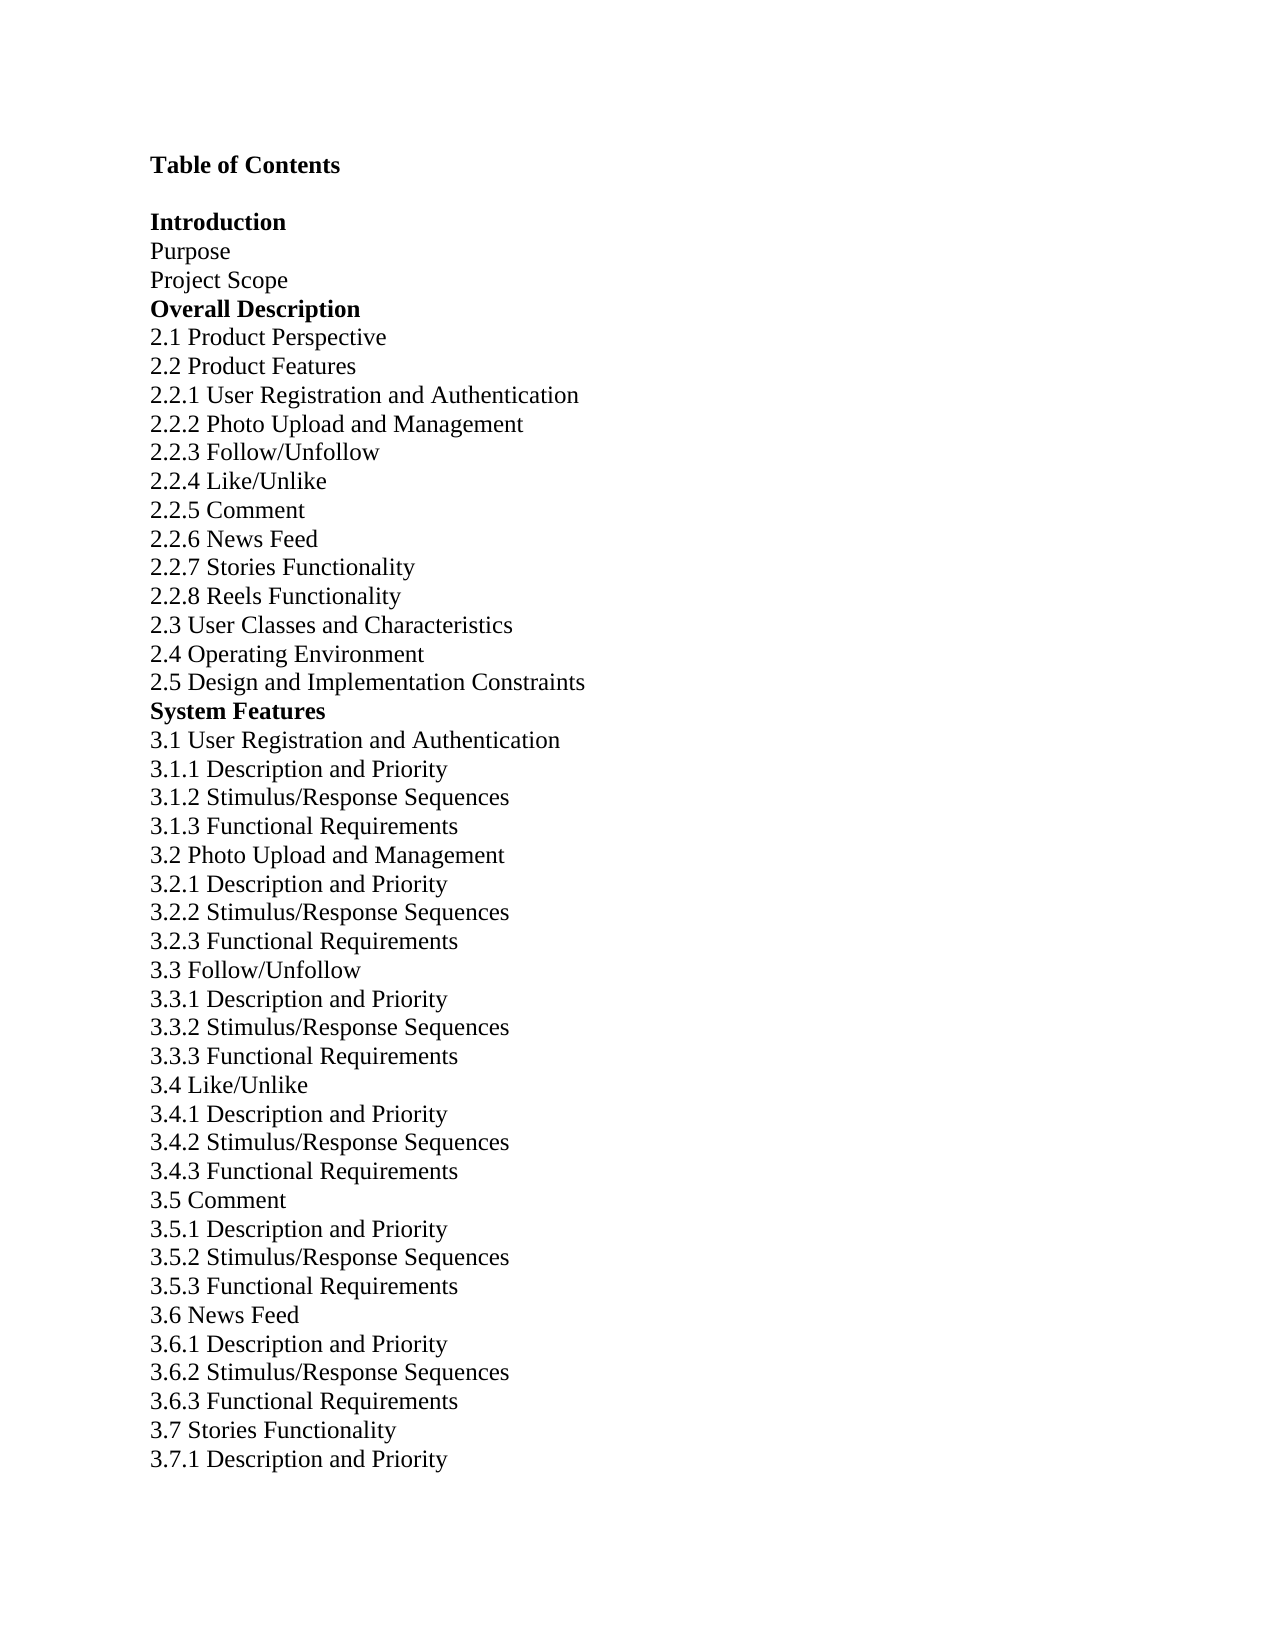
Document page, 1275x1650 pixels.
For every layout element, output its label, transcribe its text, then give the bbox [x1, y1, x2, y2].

text 3.5.3 Functional Requirements [150, 1271, 1125, 1300]
text Table of Contents [150, 150, 1125, 179]
text 3.1.3 Functional Requirements [150, 811, 1125, 840]
text 3.4.2 Stimulus/Response Sequences [150, 1127, 1125, 1156]
text 3.5.2 Stimulus/Response Sequences [150, 1242, 1125, 1271]
text 2.2.2 Photo Upload and Management [150, 409, 1125, 437]
text 3.3.3 Functional Requirements [150, 1041, 1125, 1070]
text 3.4.3 Functional Requirements [150, 1156, 1125, 1185]
text 3.5 Comment [150, 1185, 1125, 1214]
text 3.1.2 Stimulus/Response Sequences [150, 782, 1125, 811]
text 3.1.1 Description and Priority [150, 754, 1125, 782]
text 3.2.2 Stimulus/Response Sequences [150, 897, 1125, 926]
text 2.2.8 Reels Functionality [150, 581, 1125, 610]
text 2.2 Product Features [150, 351, 1125, 380]
text 2.2.4 Like/Unlike [150, 466, 1125, 495]
text System Features [150, 696, 1125, 725]
text 3.3 Follow/Unfollow [150, 955, 1125, 984]
text 3.7.1 Description and Priority [150, 1444, 1125, 1472]
text 2.2.6 News Feed [150, 524, 1125, 552]
text Purpose [150, 236, 1125, 265]
text Overall Description [150, 294, 1125, 322]
text 3.6.1 Description and Priority [150, 1329, 1125, 1357]
text 2.2.3 Follow/Unfollow [150, 437, 1125, 466]
text 3.7 Stories Functionality [150, 1415, 1125, 1444]
text 3.6.2 Stimulus/Response Sequences [150, 1357, 1125, 1386]
text 2.2.1 User Registration and Authentication [150, 380, 1125, 409]
text 2.4 Operating Environment [150, 639, 1125, 667]
text 2.5 Design and Implementation Constraints [150, 667, 1125, 696]
text 3.6 News Feed [150, 1300, 1125, 1329]
text 3.2.1 Description and Priority [150, 869, 1125, 897]
text 2.1 Product Perspective [150, 322, 1125, 351]
text 3.4.1 Description and Priority [150, 1099, 1125, 1127]
text 3.2.3 Functional Requirements [150, 926, 1125, 955]
text 2.2.7 Stories Functionality [150, 552, 1125, 581]
text 3.5.1 Description and Priority [150, 1214, 1125, 1242]
text 3.2 Photo Upload and Management [150, 840, 1125, 869]
text 3.1 User Registration and Authentication [150, 725, 1125, 754]
text 2.2.5 Comment [150, 495, 1125, 524]
text Introduction [150, 207, 1125, 236]
text 3.3.1 Description and Priority [150, 984, 1125, 1012]
text Project Scope [150, 265, 1125, 294]
text 3.3.2 Stimulus/Response Sequences [150, 1012, 1125, 1041]
text 3.6.3 Functional Requirements [150, 1386, 1125, 1415]
text 2.3 User Classes and Characteristics [150, 610, 1125, 639]
text 3.4 Like/Unlike [150, 1070, 1125, 1099]
